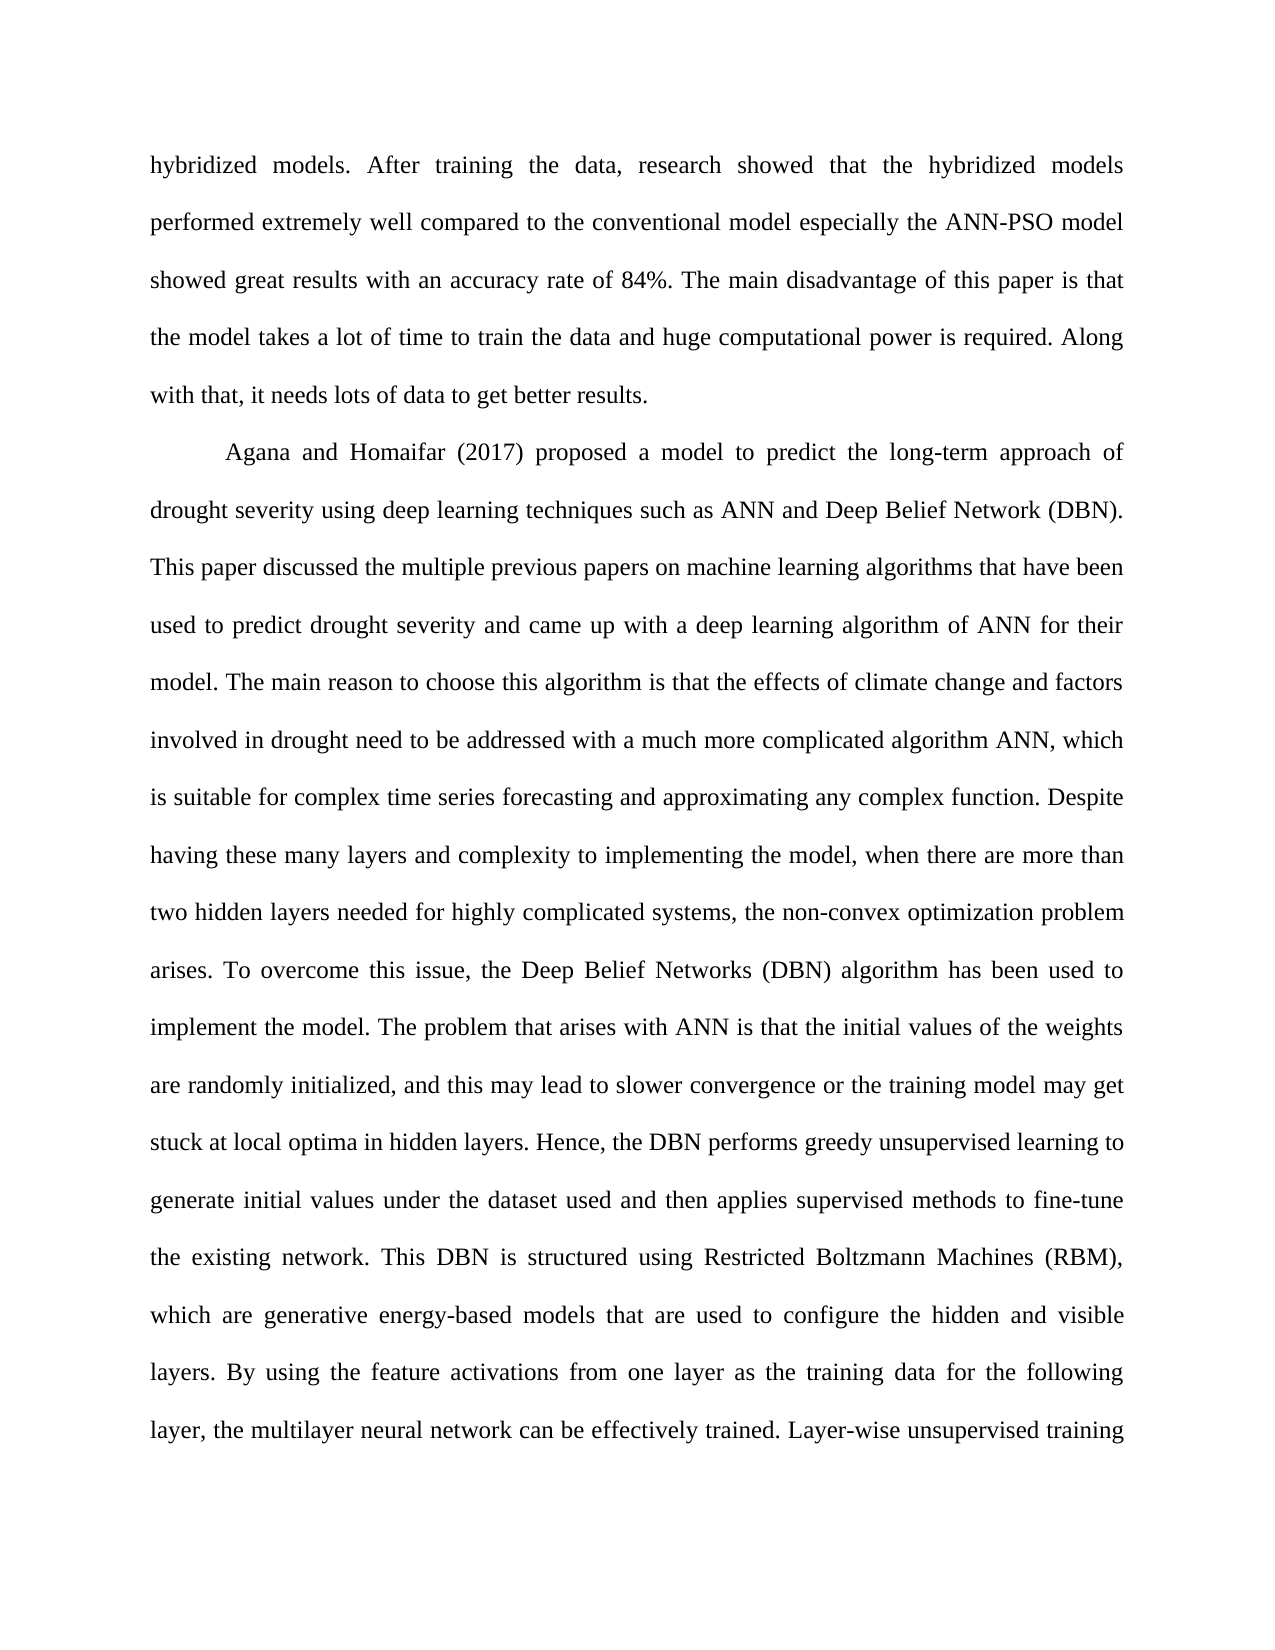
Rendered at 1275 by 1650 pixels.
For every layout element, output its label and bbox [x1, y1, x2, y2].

text [150, 437, 1125, 1444]
text [150, 150, 1125, 409]
